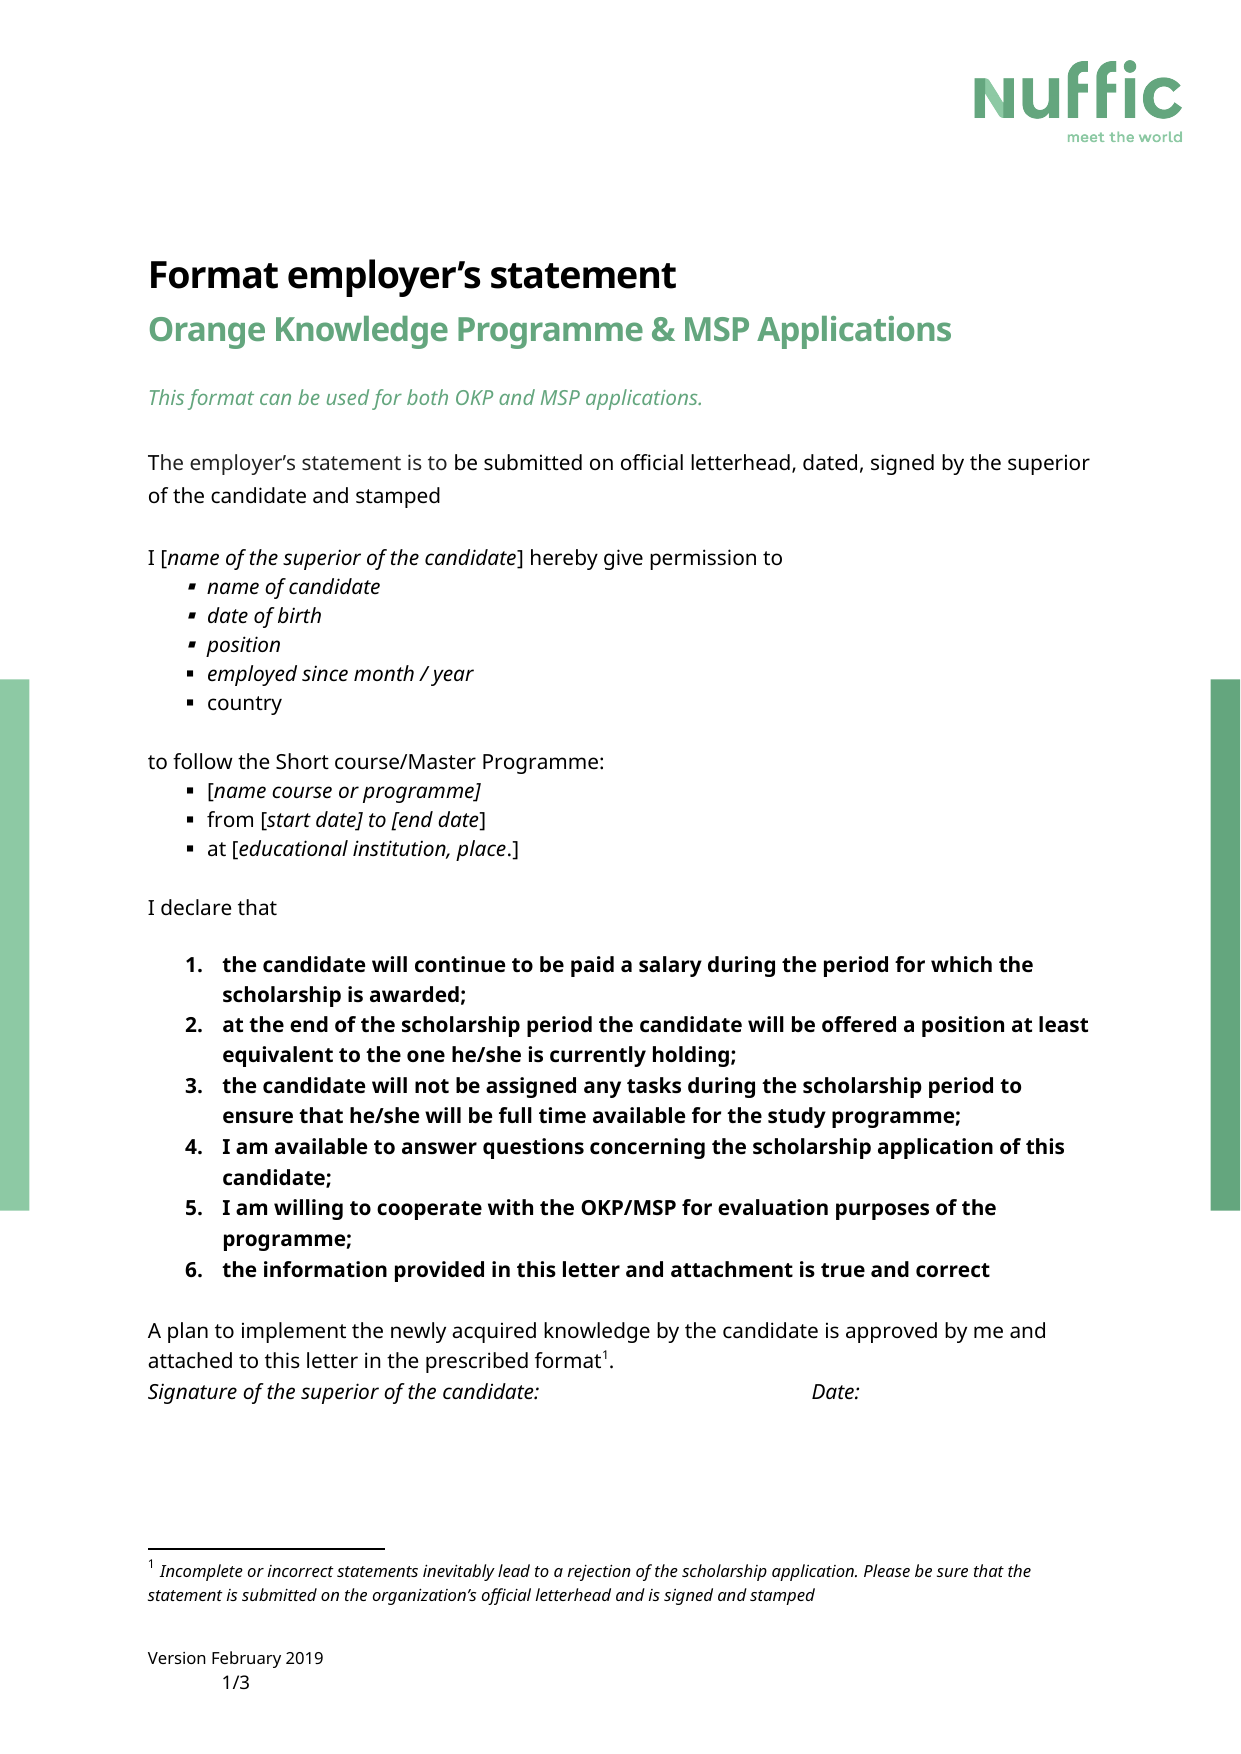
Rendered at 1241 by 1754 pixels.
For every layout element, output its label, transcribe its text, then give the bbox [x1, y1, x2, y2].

list I am willing to cooperate with the OKP/MSP for evaluation purposes of the programme; [185, 1193, 1092, 1253]
list from [start date] to [end date] [185, 804, 1092, 833]
text I declare that [148, 892, 1092, 921]
list date of birth [185, 600, 1092, 629]
list employed since month / year [185, 658, 1092, 688]
list the candidate will not be assigned any tasks during the scholarship period to ensure that he/she will be full time available for the study programme; [185, 1071, 1092, 1130]
picture [967, 38, 1206, 182]
list [name ​​course or programme] [185, 775, 1092, 804]
title Format employer’s statement Orange Knowledge Programme & MSP Applications [148, 248, 1092, 351]
text to follow the Short course/Master Programme: [148, 746, 1092, 775]
list country [185, 688, 1092, 717]
text I [name of the superior of the candidate] hereby give permission to [148, 542, 1092, 571]
list I am available to answer questions concerning the scholarship application of this candidate; [185, 1132, 1092, 1191]
text This format can be used for both OKP and MSP applications. [148, 383, 1092, 444]
list name of candidate [185, 571, 1092, 600]
text The employer’s statement is to be submitted on official letterhead, dated, signed by the superior of the candidate and stamped [148, 448, 1092, 509]
list at the end of the scholarship period the candidate will be offered a position at least equivalent to the one he/she is currently holding; [185, 1010, 1092, 1069]
list the candidate will continue to be paid a salary during the period for which the scholarship is awarded; [185, 950, 1092, 1008]
list the information provided in this letter and attachment is true and correct [185, 1255, 1092, 1283]
list at [educational institution, place.] [185, 833, 1092, 863]
text A plan to implement the newly acquired knowledge by the candidate is approved by me and attached to this letter in the prescribed format. Signature of the superior of the candidate: Date: [148, 1316, 1092, 1406]
list position [185, 629, 1092, 658]
